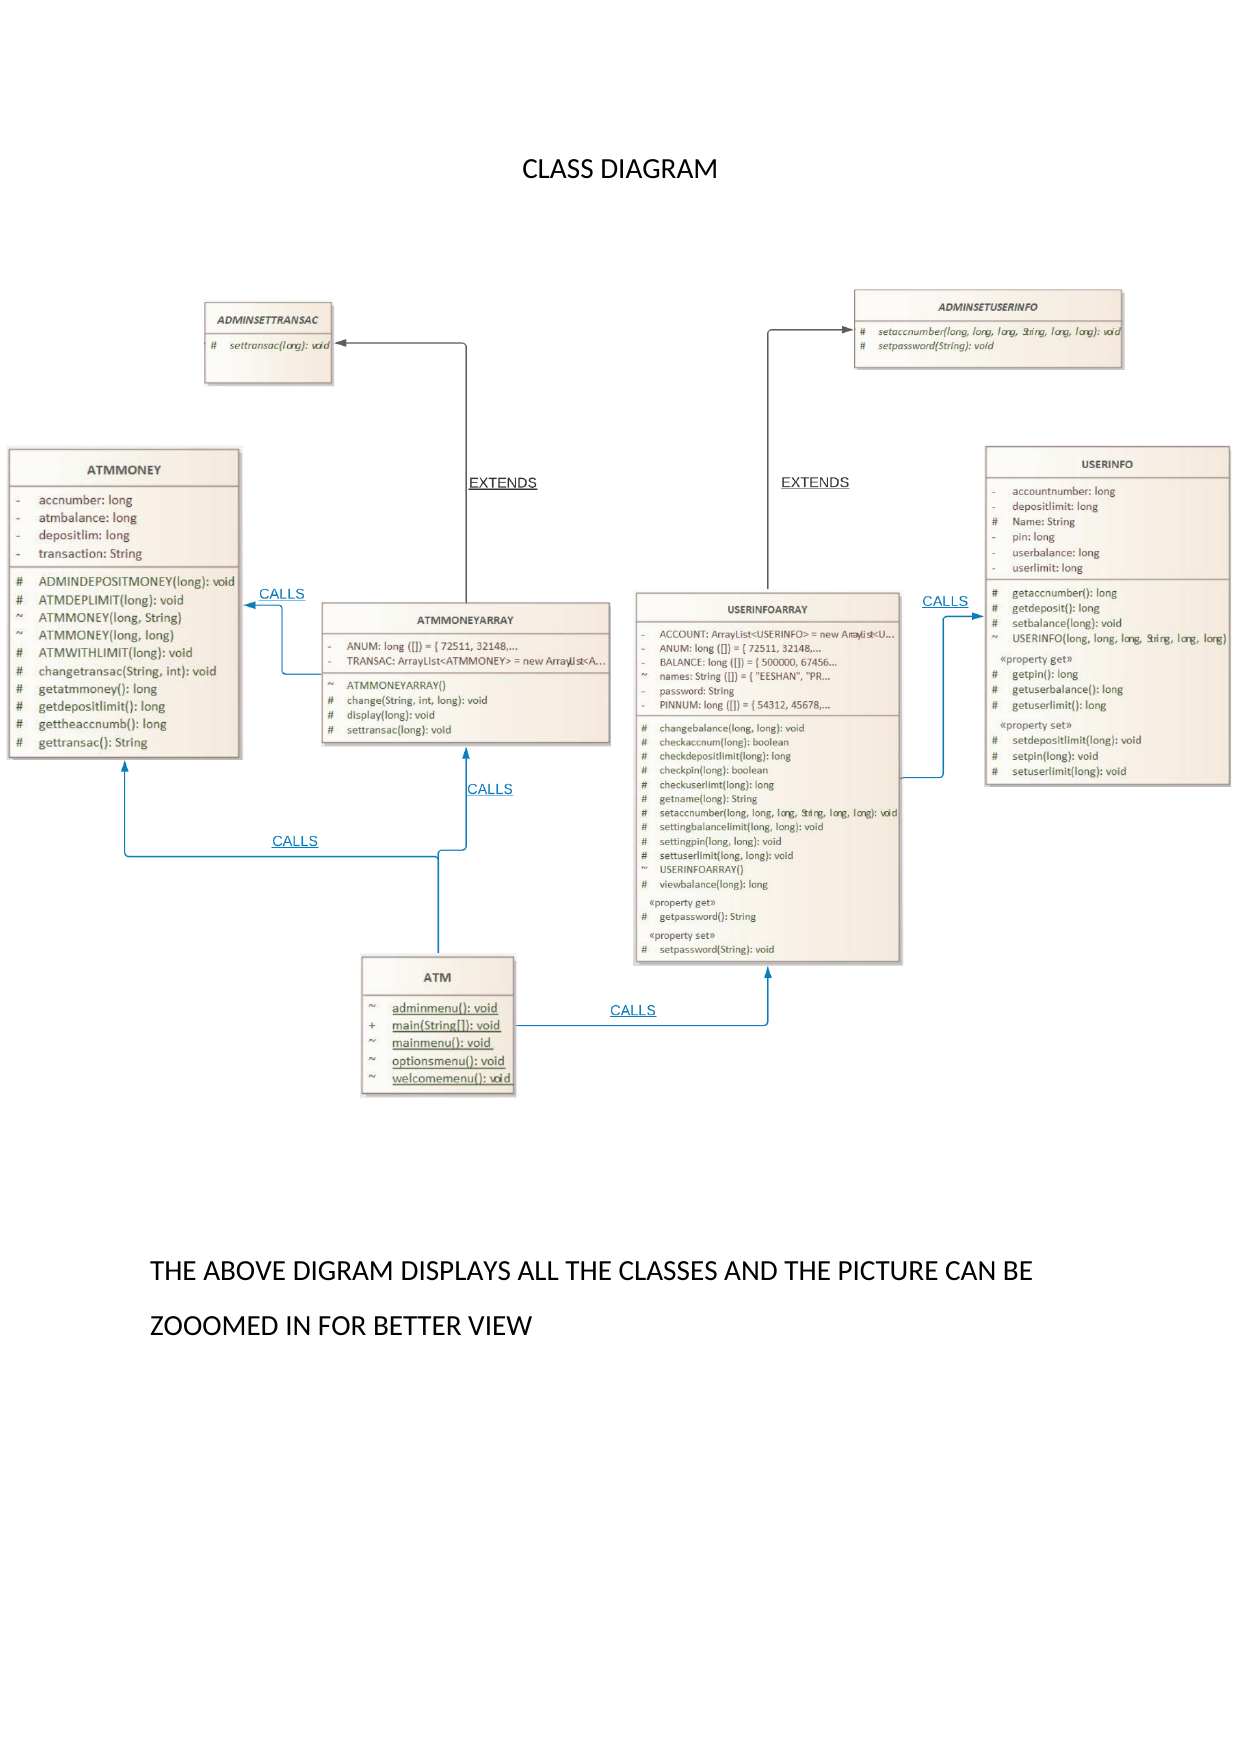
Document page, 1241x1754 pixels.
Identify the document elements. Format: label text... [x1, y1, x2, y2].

text CLASS DIAGRAM [150, 150, 1090, 186]
text ZOOOMED IN FOR BETTER VIEW [150, 1307, 1090, 1343]
text THE ABOVE DIGRAM DISPLAYS ALL THE CLASSES AND THE PICTURE CAN BE [150, 1252, 1090, 1288]
picture [0, 263, 1241, 1124]
